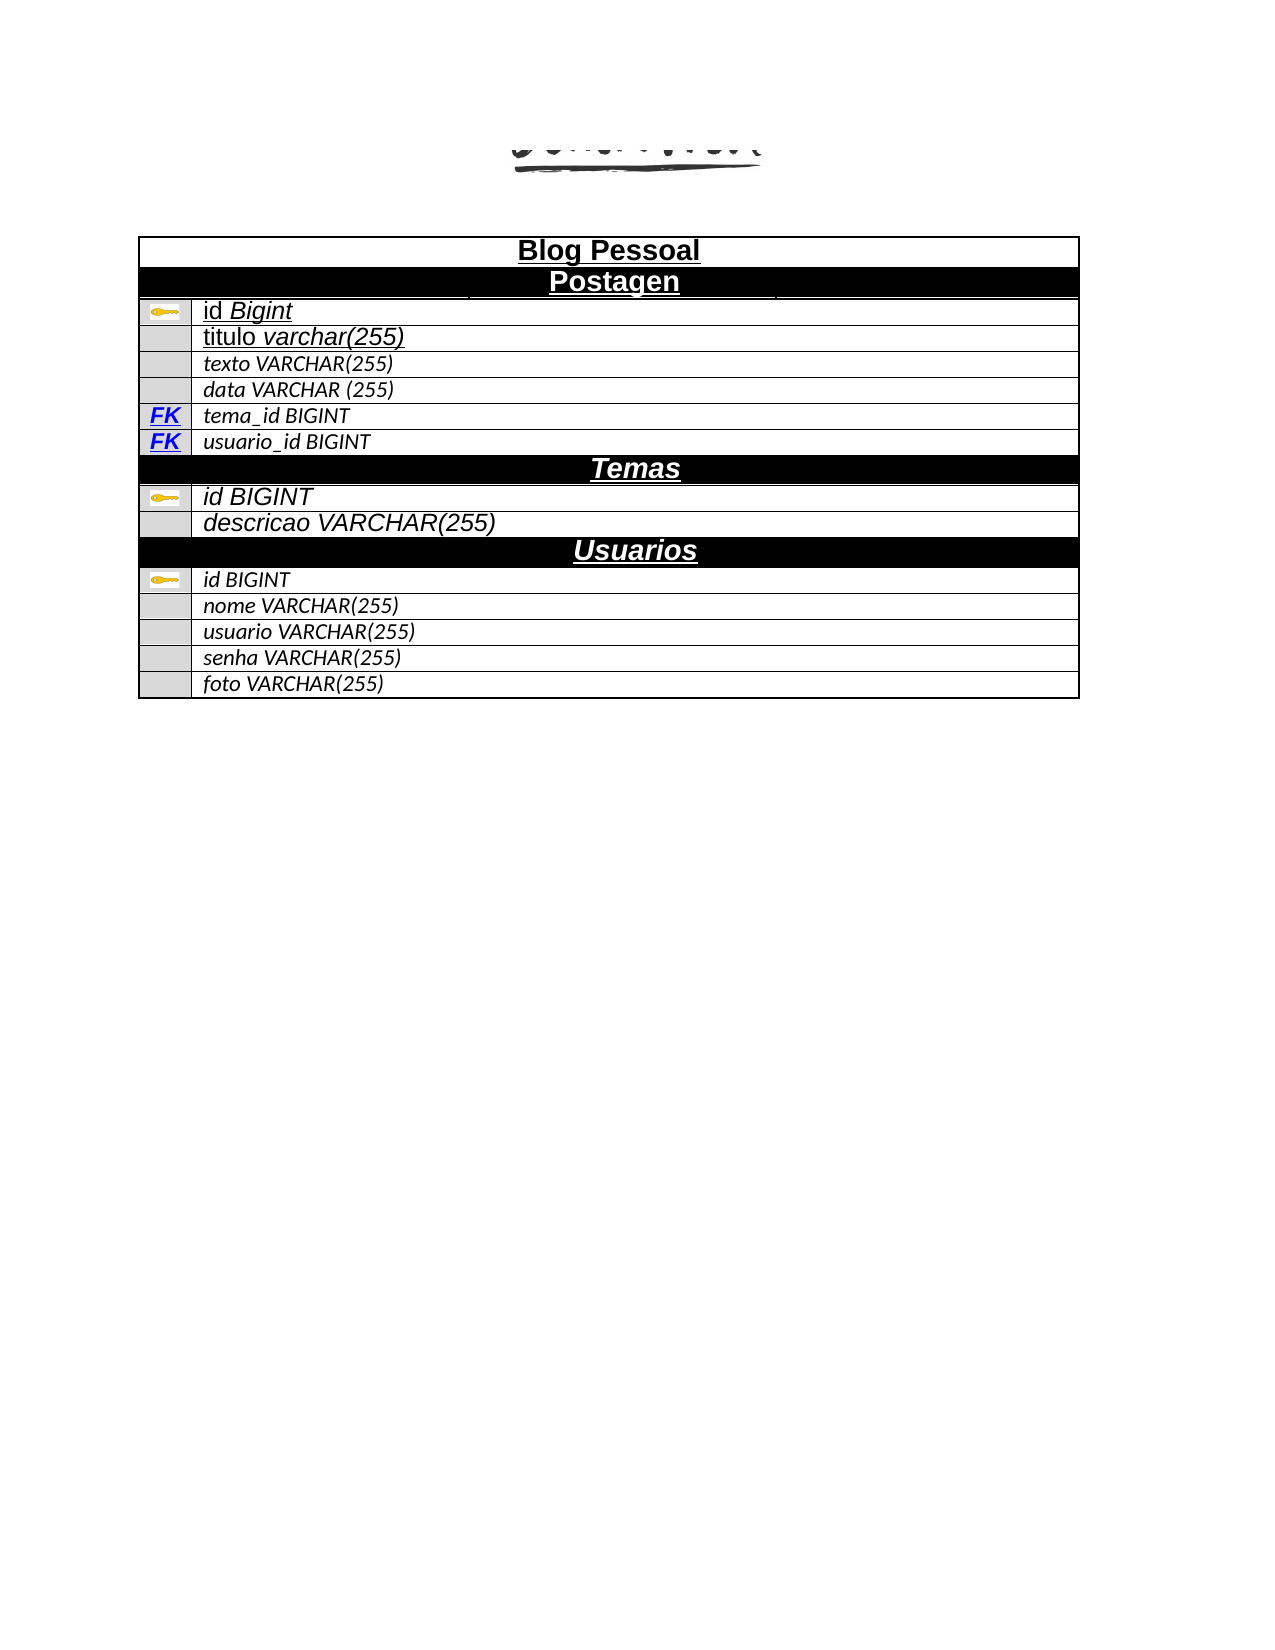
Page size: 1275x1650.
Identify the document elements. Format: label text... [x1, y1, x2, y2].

table_cell [140, 326, 191, 351]
table_cell id Bigint [192, 300, 1078, 324]
table_cell Temas [192, 456, 1078, 484]
table_cell Postagens [470, 269, 775, 297]
table_cell descricao VARCHAR(255) [192, 512, 1078, 537]
table_cell [140, 486, 191, 511]
table_cell nome VARCHAR(255) [192, 594, 1078, 618]
table_cell [140, 456, 191, 484]
table_cell usuario VARCHAR(255) [192, 620, 1078, 644]
table_cell [140, 378, 191, 403]
table_cell senha VARCHAR(255) [192, 646, 1078, 671]
table_cell [140, 620, 191, 644]
table_cell id BIGINT [192, 568, 1078, 592]
table_cell [140, 646, 191, 671]
table_cell [140, 300, 191, 324]
table_cell [140, 538, 191, 566]
table_cell [140, 512, 191, 537]
table_cell [140, 594, 191, 618]
table_cell FK [140, 430, 191, 455]
table_cell [140, 672, 191, 697]
table_cell [140, 269, 468, 297]
table_cell tema_id BIGINT [192, 404, 1078, 429]
table_cell usuario_id BIGINT [192, 430, 1078, 455]
table_cell data VARCHAR (255) [192, 378, 1078, 403]
table_header Blog Pessoal [140, 238, 1078, 267]
table_cell FK [140, 404, 191, 429]
table_cell titulo varchar(255) [192, 326, 1078, 351]
table_cell [777, 269, 1078, 297]
table_cell id BIGINT [192, 486, 1078, 511]
table_cell [140, 568, 191, 592]
table_cell texto VARCHAR(255) [192, 352, 1078, 377]
table_cell foto VARCHAR(255) [192, 672, 1078, 697]
table_cell Usuarios [192, 538, 1078, 566]
table_cell [140, 352, 191, 377]
